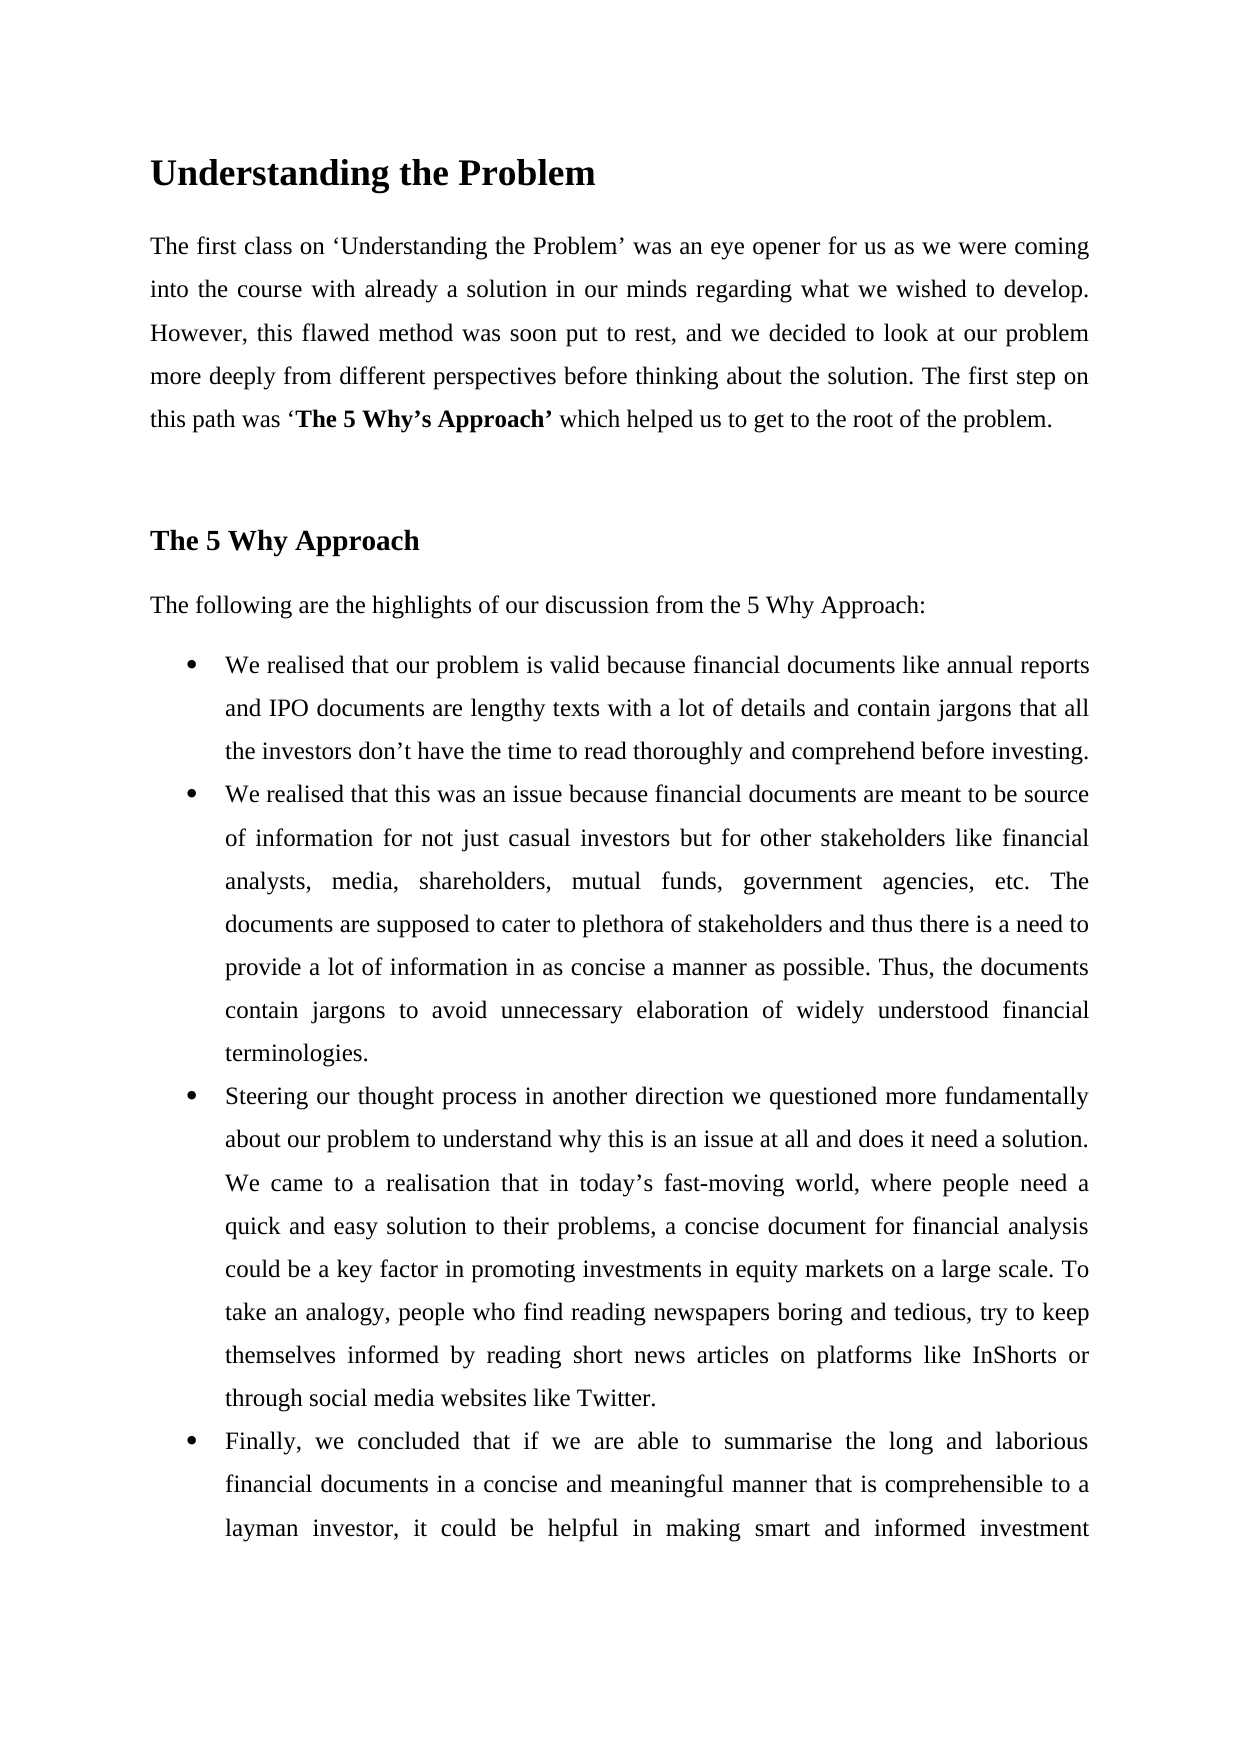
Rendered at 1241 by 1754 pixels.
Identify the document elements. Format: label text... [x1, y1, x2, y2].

text The first class on ‘Understanding the Problem’ was an eye opener for us as we were coming into the course with already a solution in our minds regarding what we wished to develop. However, this flawed method was soon put to rest, and we decided to look at our problem more deeply from different perspectives before thinking about the solution. The first step on this path was ‘The 5 Why’s Approach’ which helped us to get to the root of the problem. [150, 231, 1090, 433]
list We realised that our problem is valid because financial documents like annual reports and IPO documents are lengthy texts with a lot of details and contain jargons that all the investors don’t have the time to read thoroughly and comprehend before investing. [187, 650, 1090, 765]
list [187, 1426, 1090, 1541]
text The 5 Why Approach [150, 523, 1090, 557]
list Steering our thought process in another direction we questioned more fundamentally about our problem to understand why this is an issue at all and does it need a solution. We came to a realisation that in today’s fast-moving world, where people need a quick and easy solution to their problems, a concise document for financial analysis could be a key factor in promoting investments in equity markets on a large scale. To take an analogy, people who find reading newspapers boring and tedious, try to keep themselves informed by reading short news articles on platforms like InShorts or through social media websites like Twitter. [187, 1081, 1090, 1412]
list We realised that this was an issue because financial documents are meant to be source of information for not just casual investors but for other stakeholders like financial analysts, media, shareholders, mutual funds, government agencies, etc. The documents are supposed to cater to plethora of stakeholders and thus there is a need to provide a lot of information in as concise a manner as possible. Thus, the documents contain jargons to avoid unnecessary elaboration of widely understood financial terminologies. [187, 779, 1090, 1067]
text The following are the highlights of our discussion from the 5 Why Approach: [150, 590, 1090, 619]
text Understanding the Problem [150, 150, 1090, 193]
